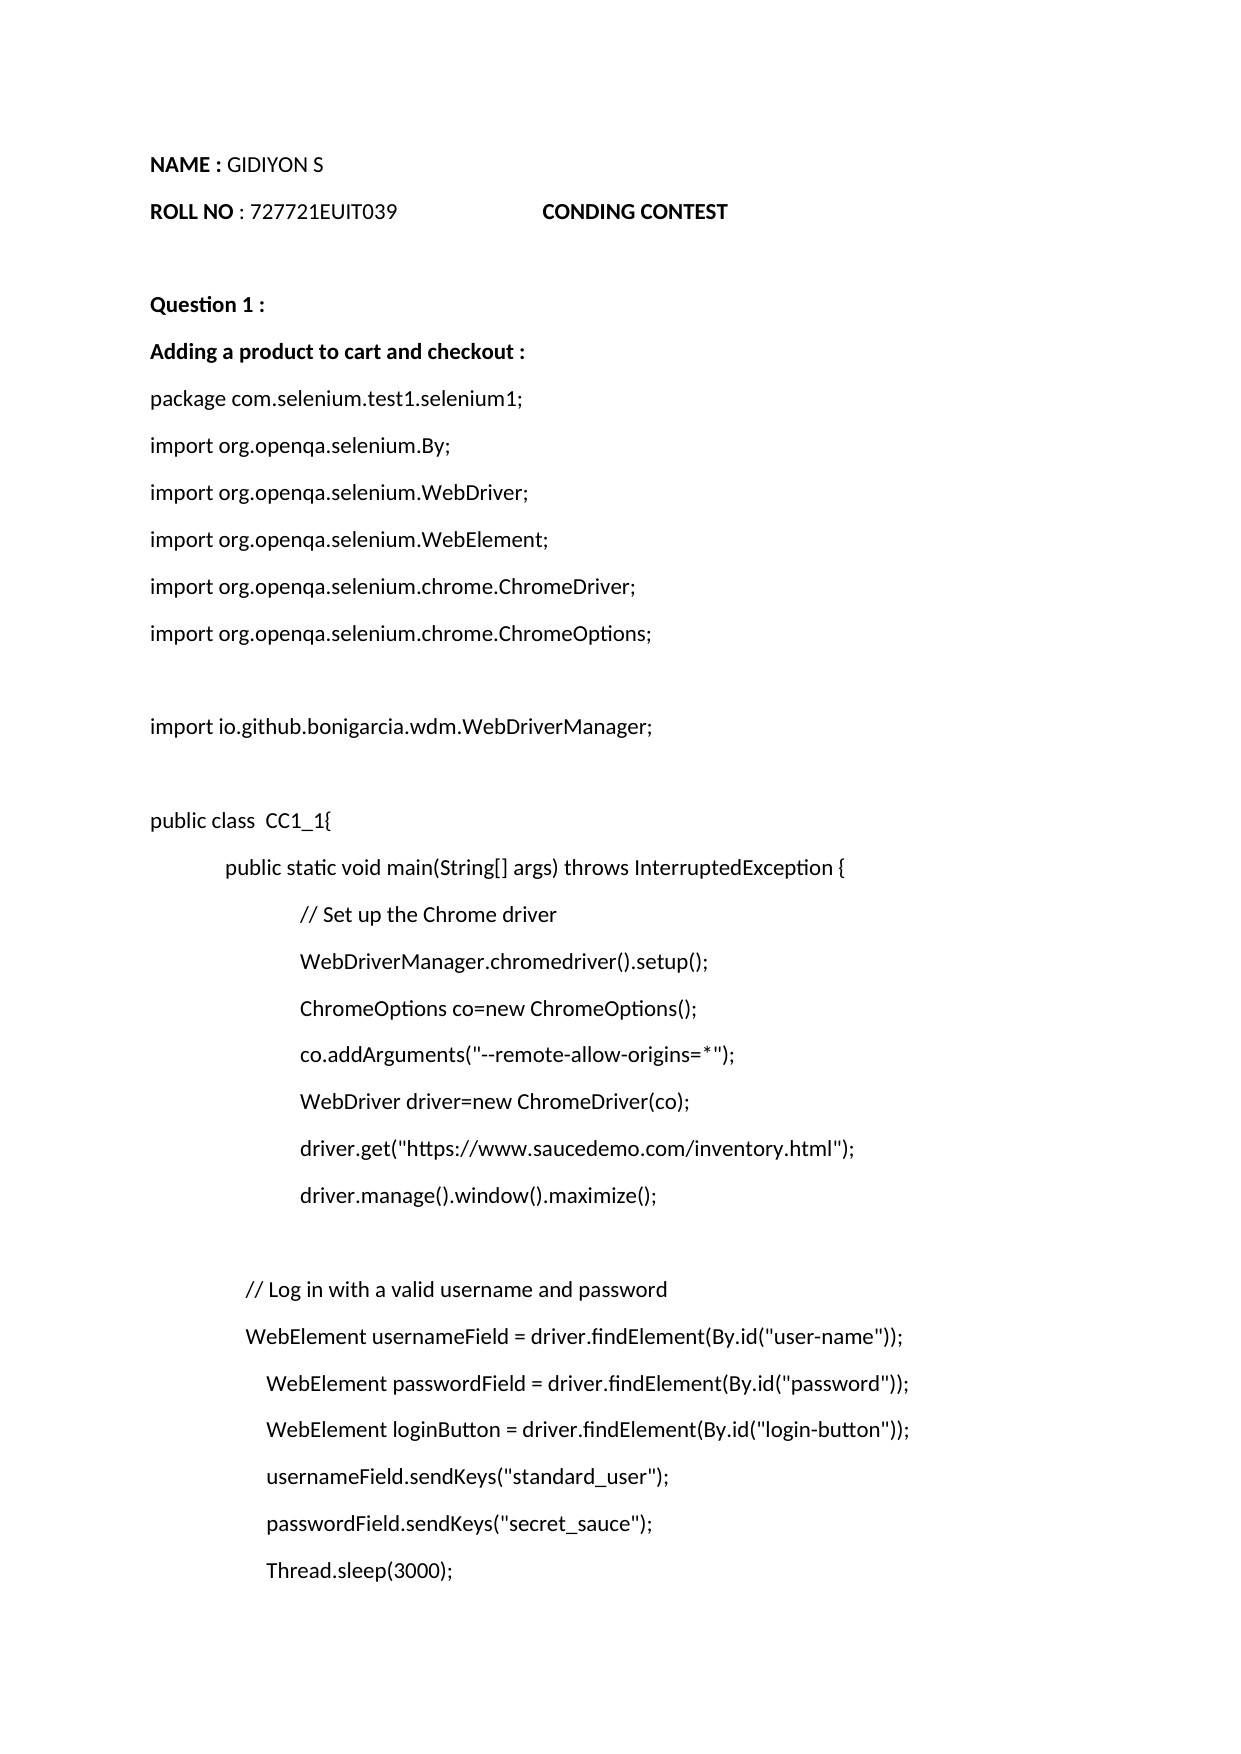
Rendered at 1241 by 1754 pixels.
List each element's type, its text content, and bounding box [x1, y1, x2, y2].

text Question 1 : [150, 291, 1090, 319]
text Thread.sleep(3000); [150, 1556, 1090, 1584]
text usernameField.sendKeys("standard_user"); [150, 1462, 1090, 1491]
text import org.openqa.selenium.WebElement; [150, 525, 1090, 553]
text WebDriverManager.chromedriver().setup(); [150, 947, 1090, 975]
text driver.get("https://www.saucedemo.com/inventory.html"); [150, 1134, 1090, 1162]
text WebElement passwordField = driver.findElement(By.id("password")); [150, 1369, 1090, 1397]
text import io.github.bonigarcia.wdm.WebDriverManager; [150, 712, 1090, 741]
text // Log in with a valid username and password [150, 1275, 1090, 1303]
text WebElement loginButton = driver.findElement(By.id("login-button")); [150, 1416, 1090, 1444]
text driver.manage().window().maximize(); [150, 1181, 1090, 1209]
text public static void main(String[] args) throws InterruptedException { [150, 853, 1090, 881]
text NAME : GIDIYON S [150, 150, 1090, 178]
text import org.openqa.selenium.chrome.ChromeDriver; [150, 572, 1090, 600]
text package com.selenium.test1.selenium1; [150, 384, 1090, 412]
text // Set up the Chrome driver [150, 900, 1090, 928]
text ChromeOptions co=new ChromeOptions(); [150, 994, 1090, 1022]
text ROLL NO : 727721EUIT039 CONDING CONTEST [150, 197, 1090, 225]
text passwordField.sendKeys("secret_sauce"); [150, 1509, 1090, 1537]
text public class CC1_1{ [150, 806, 1090, 834]
text import org.openqa.selenium.WebDriver; [150, 478, 1090, 506]
text WebDriver driver=new ChromeDriver(co); [150, 1087, 1090, 1116]
text import org.openqa.selenium.By; [150, 431, 1090, 459]
text Adding a product to cart and checkout : [150, 337, 1090, 366]
text import org.openqa.selenium.chrome.ChromeOptions; [150, 619, 1090, 647]
text co.addArguments("--remote-allow-origins=*"); [150, 1041, 1090, 1069]
text WebElement usernameField = driver.findElement(By.id("user-name")); [150, 1322, 1090, 1350]
